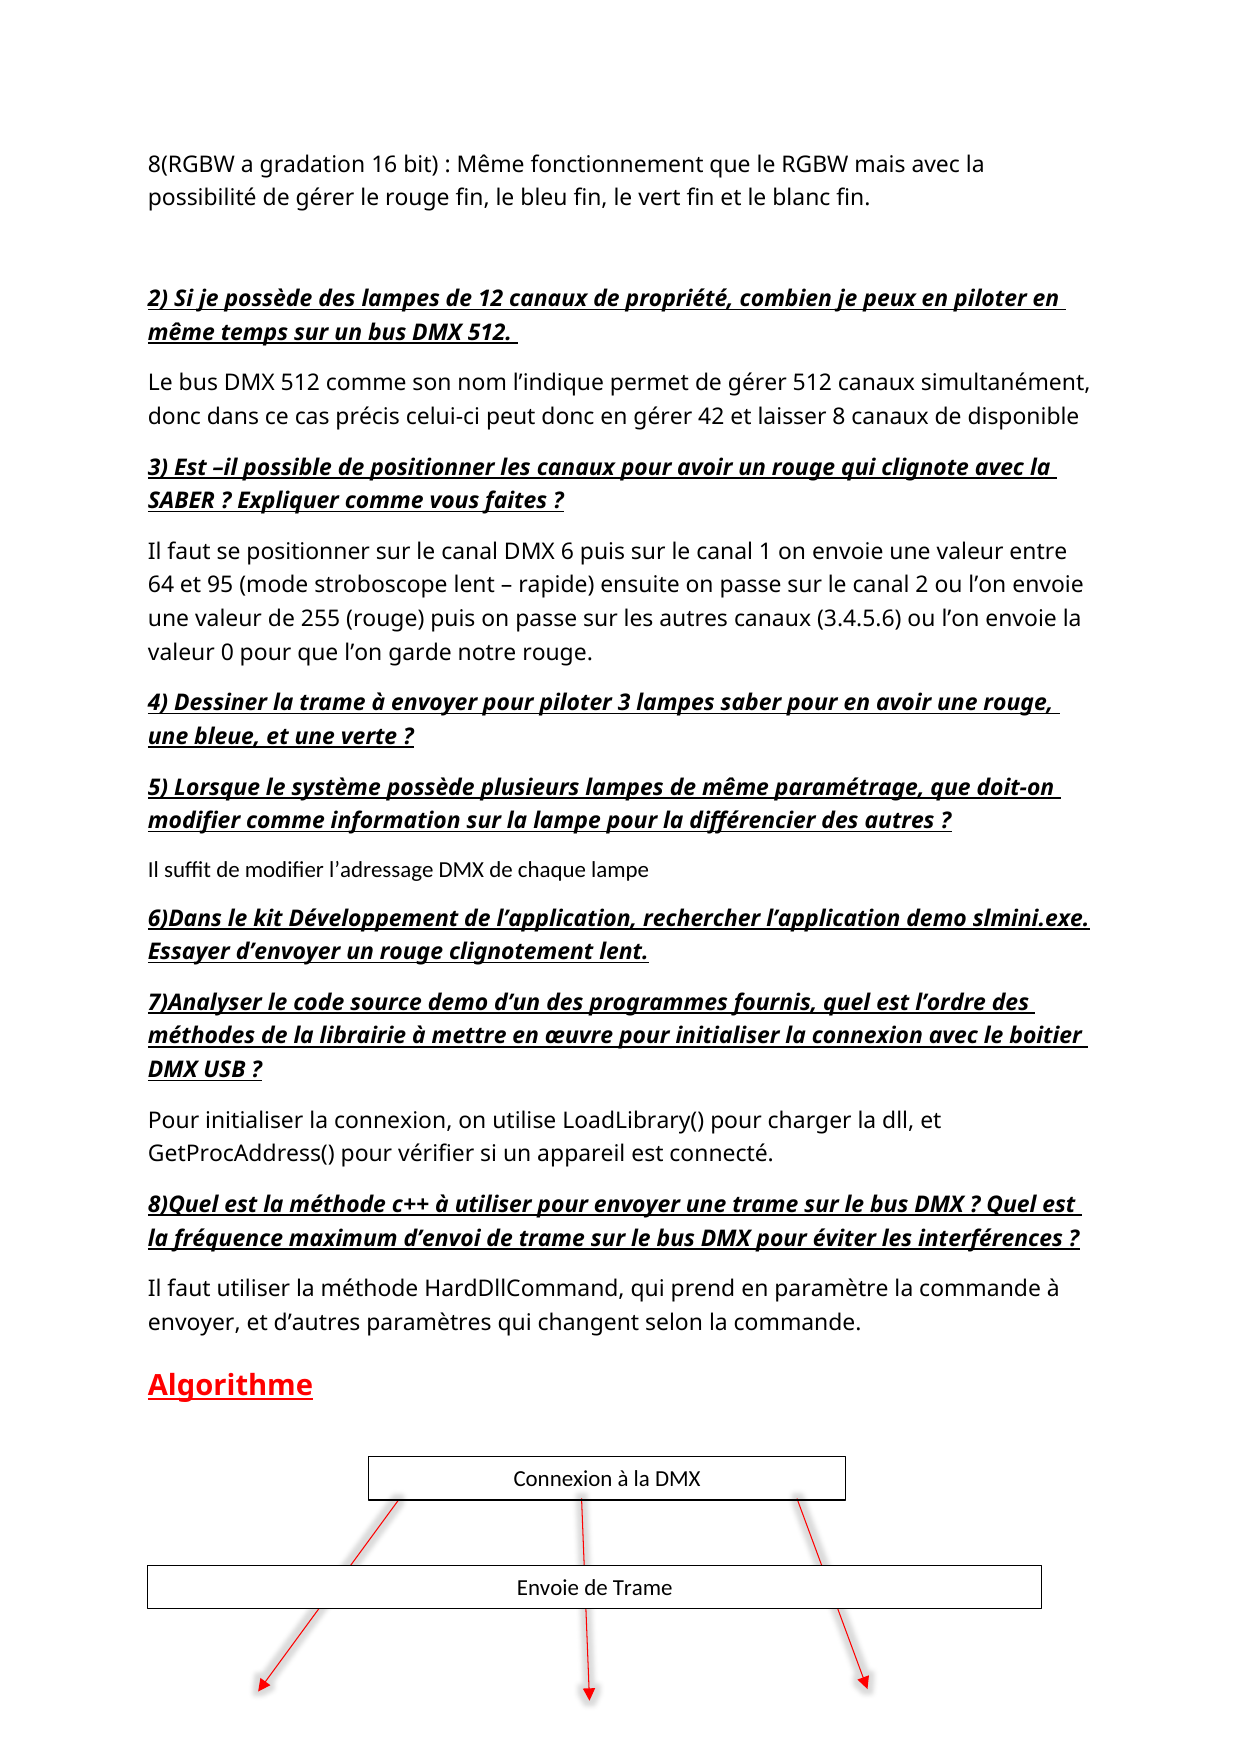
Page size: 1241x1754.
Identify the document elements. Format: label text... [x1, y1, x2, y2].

text 2) Si je possède des lampes de 12 canaux de propriété, combien je peux en piloter en même temps sur un bus DMX 512. [148, 282, 1093, 347]
text Il faut utiliser la méthode HardDllCommand, qui prend en paramètre la commande à envoyer, et d’autres paramètres qui changent selon la commande. [148, 1272, 1093, 1337]
subtitle Algorithme [148, 1364, 1093, 1404]
text Le bus DMX 512 comme son nom l’indique permet de gérer 512 canaux simultanément, donc dans ce cas précis celui-ci peut donc en gérer 42 et laisser 8 canaux de disponible [148, 366, 1093, 431]
text 7)Analyser le code source demo d’un des programmes fournis, quel est l’ordre des méthodes de la librairie à mettre en œuvre pour initialiser la connexion avec le boitier DMX USB ? [148, 986, 1093, 1084]
text 3) Est –il possible de positionner les canaux pour avoir un rouge qui clignote avec la SABER ? Expliquer comme vous faites ? [148, 451, 1093, 516]
text 6)Dans le kit Développement de l’application, rechercher l’application demo slmini.exe. Essayer d’envoyer un rouge clignotement lent. [148, 902, 1093, 967]
text Pour initialiser la connexion, on utilise LoadLibrary() pour charger la dll, et GetProcAddress() pour vérifier si un appareil est connecté. [148, 1104, 1093, 1169]
text 4) Dessiner la trame à envoyer pour piloter 3 lampes saber pour en avoir une rouge, une bleue, et une verte ? [148, 686, 1093, 751]
text Il faut se positionner sur le canal DMX 6 puis sur le canal 1 on envoie une valeur entre 64 et 95 (mode stroboscope lent – rapide) ensuite on passe sur le canal 2 ou l’on envoie une valeur de 255 (rouge) puis on passe sur les autres canaux (3.4.5.6) ou l’on envoie la valeur 0 pour que l’on garde notre rouge. [148, 535, 1093, 667]
text Il suffit de modifier l’adressage DMX de chaque lampe [148, 855, 1093, 883]
text 8)Quel est la méthode c++ à utiliser pour envoyer une trame sur le bus DMX ? Quel est la fréquence maximum d’envoi de trame sur le bus DMX pour éviter les interférences ? [148, 1188, 1093, 1253]
text 5) Lorsque le système possède plusieurs lampes de même paramétrage, que doit-on modifier comme information sur la lampe pour la différencier des autres ? [148, 771, 1093, 836]
